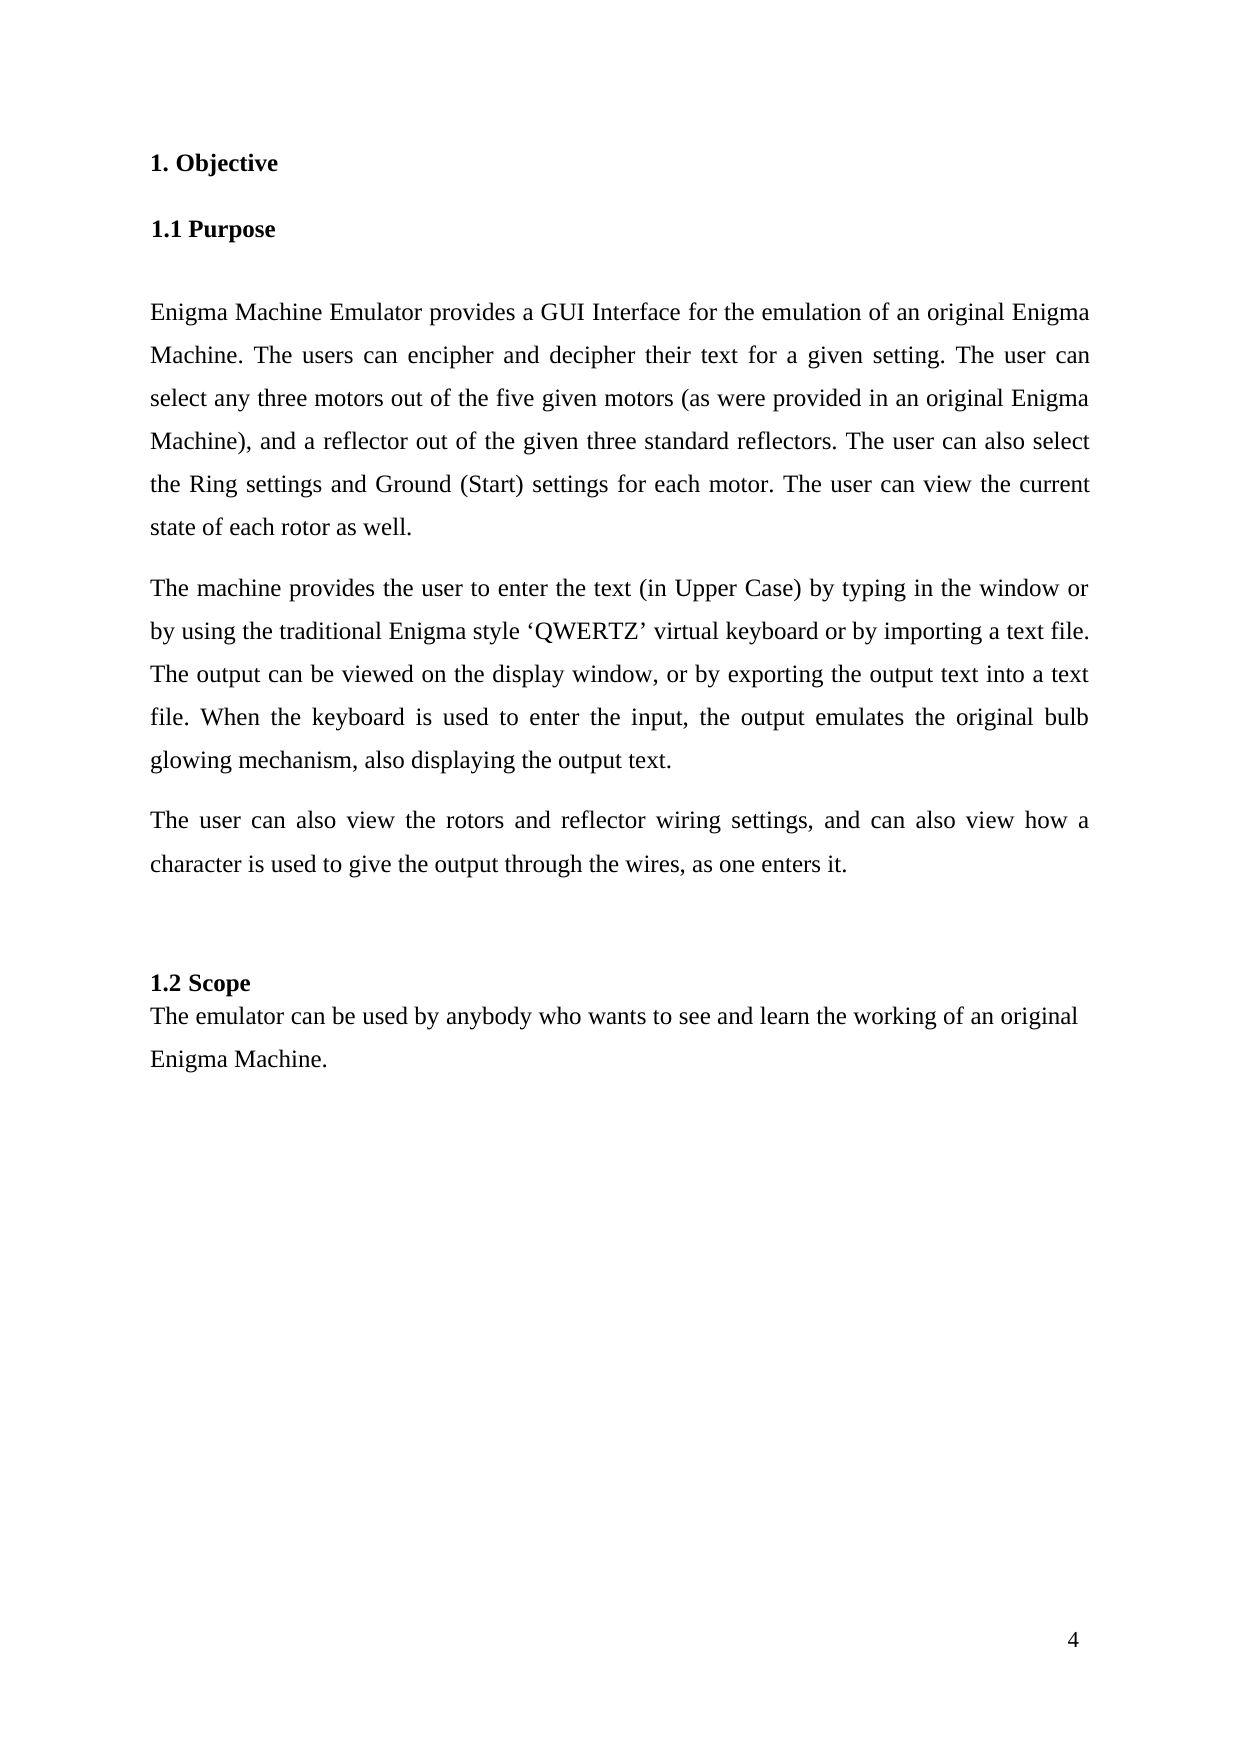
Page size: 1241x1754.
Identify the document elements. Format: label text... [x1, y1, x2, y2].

text The machine provides the user to enter the text (in Upper Case) by typing in the window or by using the traditional Enigma style ‘QWERTZ’ virtual keyboard or by importing a text file. The output can be viewed on the display window, or by exporting the output text into a text file. When the keyboard is used to enter the input, the output emulates the original bulb glowing mechanism, also displaying the output text. [150, 573, 1091, 774]
subtitle Objective [150, 148, 1219, 176]
text The user can also view the rotors and reflector wiring settings, and can also view how a character is used to give the output through the wires, as one enters it. [150, 806, 1091, 877]
list Purpose [151, 214, 1219, 242]
subtitle Scope [150, 968, 1219, 997]
text Enigma Machine Emulator provides a GUI Interface for the emulation of an original Enigma Machine. The users can encipher and decipher their text for a given setting. The user can select any three motors out of the five given motors (as were provided in an original Enigma Machine), and a reflector out of the given three standard reflectors. The user can also select the Ring settings and Ground (Start) settings for each motor. The user can view the current state of each rotor as well. [150, 297, 1091, 541]
text The emulator can be used by anybody who wants to see and learn the working of an original Enigma Machine. [150, 1001, 1080, 1073]
